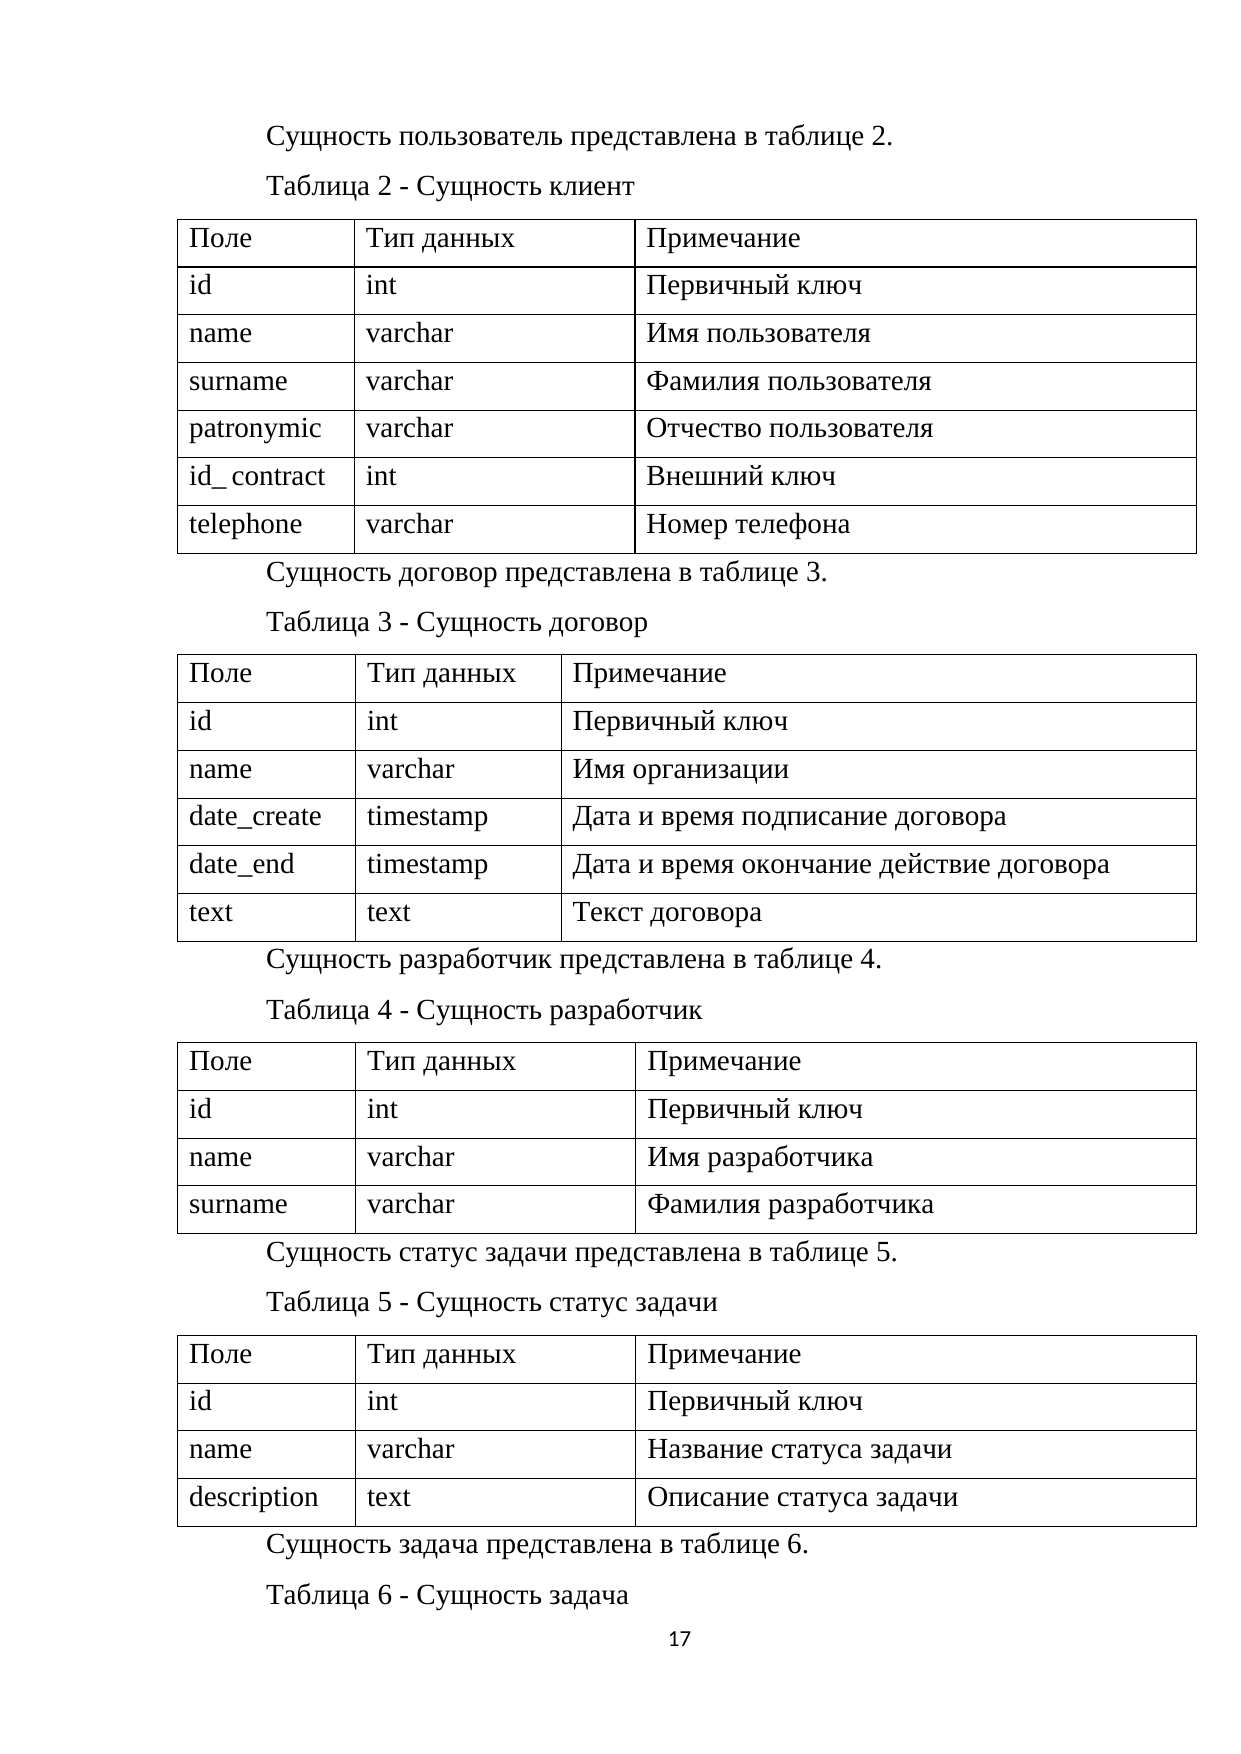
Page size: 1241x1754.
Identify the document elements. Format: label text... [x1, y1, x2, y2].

table_cell surname [178, 1186, 355, 1233]
text Сущность пользователь представлена в таблице 2. [177, 118, 1181, 152]
table_header Тип данных [356, 1336, 635, 1382]
text Сущность задача представлена в таблице 6. [177, 1527, 1181, 1560]
table_cell id [178, 703, 355, 750]
table_cell Номер телефона [636, 506, 1196, 553]
table_cell int [356, 1384, 635, 1430]
table_header Тип данных [355, 220, 634, 266]
table_cell Отчество пользователя [636, 411, 1196, 457]
table_cell Первичный ключ [636, 268, 1196, 314]
table_cell Дата и время подписание договора [562, 799, 1196, 845]
table_cell Внешний ключ [636, 458, 1196, 505]
table_header Поле [178, 1336, 355, 1382]
table_cell Текст договора [562, 894, 1196, 941]
table_header Тип данных [356, 655, 561, 702]
table_cell name [178, 1139, 355, 1185]
table_cell varchar [356, 1431, 635, 1478]
table_cell varchar [355, 315, 634, 362]
table_cell text [178, 894, 355, 941]
text Сущность статус задачи представлена в таблице 5. [177, 1234, 1181, 1268]
table_cell id [178, 1091, 355, 1138]
table_cell varchar [356, 751, 561, 797]
table_cell int [355, 268, 634, 314]
table_header Примечание [636, 220, 1196, 266]
table_cell Первичный ключ [636, 1091, 1196, 1138]
table_cell Описание статуса задачи [636, 1479, 1196, 1526]
table_cell Фамилия разработчика [636, 1186, 1196, 1233]
table_cell text [356, 894, 561, 941]
table_cell timestamp [356, 846, 561, 893]
text Сущность разработчик представлена в таблице 4. [177, 942, 1181, 975]
table_cell Фамилия пользователя [636, 363, 1196, 409]
table_header Тип данных [356, 1043, 635, 1090]
table_cell Имя пользователя [636, 315, 1196, 362]
table_cell Первичный ключ [636, 1384, 1196, 1430]
table_cell int [356, 1091, 635, 1138]
table_cell varchar [356, 1186, 635, 1233]
table_cell date_create [178, 799, 355, 845]
table_header Поле [178, 1043, 355, 1090]
table_cell surname [178, 363, 354, 409]
text Таблица 5 - Сущность статус задачи [177, 1284, 1181, 1318]
text Таблица 2 - Сущность клиент [177, 168, 1181, 202]
table_cell int [355, 458, 634, 505]
table_cell timestamp [356, 799, 561, 845]
table_cell Имя организации [562, 751, 1196, 797]
table_header Примечание [562, 655, 1196, 702]
table_cell name [178, 751, 355, 797]
table_cell name [178, 1431, 355, 1478]
table_cell text [356, 1479, 635, 1526]
table_cell varchar [355, 363, 634, 409]
table_cell date_end [178, 846, 355, 893]
text Сущность договор представлена в таблице 3. [177, 554, 1181, 587]
table_header Поле [178, 655, 355, 702]
table_cell name [178, 315, 354, 362]
text Таблица 4 - Сущность разработчик [177, 992, 1181, 1026]
text Таблица 6 - Сущность задача [177, 1577, 1181, 1611]
table_cell varchar [355, 506, 634, 553]
table_cell telephone [178, 506, 354, 553]
table_header Примечание [636, 1336, 1196, 1382]
table_cell patronymic [178, 411, 354, 457]
table_cell int [356, 703, 561, 750]
table_cell varchar [356, 1139, 635, 1185]
table_cell Дата и время окончание действие договора [562, 846, 1196, 893]
table_cell Название статуса задачи [636, 1431, 1196, 1478]
table_cell id [178, 268, 354, 314]
table_cell Имя разработчика [636, 1139, 1196, 1185]
table_cell description [178, 1479, 355, 1526]
table_cell varchar [355, 411, 634, 457]
table_cell id [178, 1384, 355, 1430]
table_header Поле [178, 220, 354, 266]
table_cell Первичный ключ [562, 703, 1196, 750]
text Таблица 3 - Сущность договор [177, 604, 1181, 638]
table_cell id_ contract [178, 458, 354, 505]
table_header Примечание [636, 1043, 1196, 1090]
